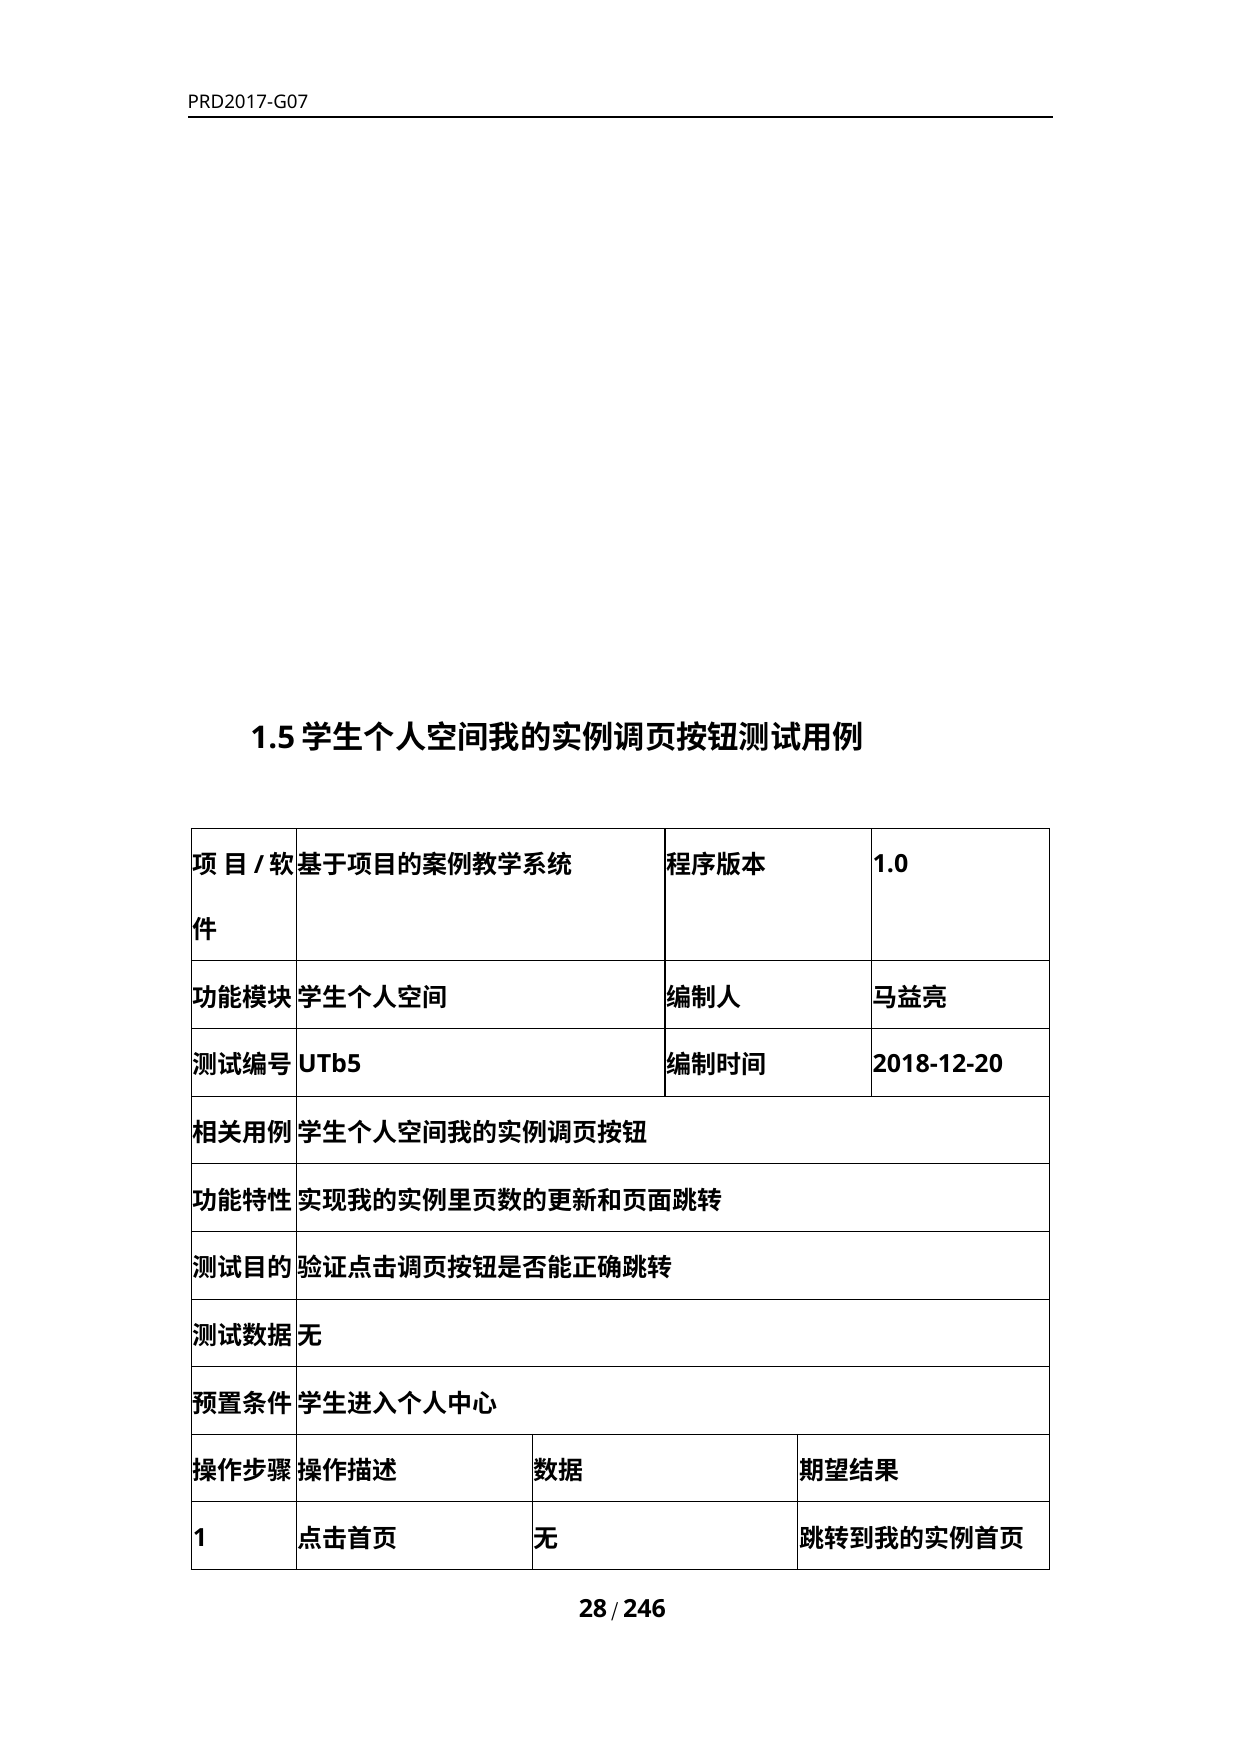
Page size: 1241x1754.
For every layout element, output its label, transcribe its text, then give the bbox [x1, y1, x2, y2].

table_header 1.0 [872, 829, 1049, 960]
table_cell 功能模块 [192, 961, 296, 1028]
table_cell 学生进入个人中心 [297, 1367, 1049, 1434]
table_cell 2018-12-20 [872, 1029, 1049, 1096]
table_cell 验证点击调页按钮是否能正确跳转 [297, 1232, 1049, 1298]
table_cell 无 [297, 1300, 1049, 1366]
table_header 项目/软件 [192, 829, 296, 960]
table_cell 编制人 [666, 961, 871, 1028]
table_cell 期望结果 [798, 1435, 1049, 1501]
table_cell 测试目的 [192, 1232, 296, 1298]
table_cell 学生个人空间我的实例调页按钮 [297, 1097, 1049, 1163]
table_cell 学生个人空间 [297, 961, 664, 1028]
table_cell 预置条件 [192, 1367, 296, 1434]
table_cell 1 [192, 1502, 296, 1569]
table_cell 操作步骤 [192, 1435, 296, 1501]
table_cell 测试编号 [192, 1029, 296, 1096]
table_header 基于项目的案例教学系统 [297, 829, 664, 960]
table_cell 测试数据 [192, 1300, 296, 1366]
table_cell 跳转到我的实例首页 [798, 1502, 1049, 1569]
table_cell 数据 [533, 1435, 797, 1501]
table_header 程序版本 [666, 829, 871, 960]
table_cell 编制时间 [666, 1029, 871, 1096]
table_cell 无 [533, 1502, 797, 1569]
table_cell 马益亮 [872, 961, 1049, 1028]
table_cell 相关用例 [192, 1097, 296, 1163]
table_cell 操作描述 [297, 1435, 532, 1501]
table_cell 实现我的实例里页数的更新和页面跳转 [297, 1164, 1049, 1231]
subtitle 1.5学生个人空间我的实例调页按钮测试用例 [187, 703, 1053, 768]
table_cell UTb5 [297, 1029, 664, 1096]
table_cell 功能特性 [192, 1164, 296, 1231]
table_cell 点击首页 [297, 1502, 532, 1569]
